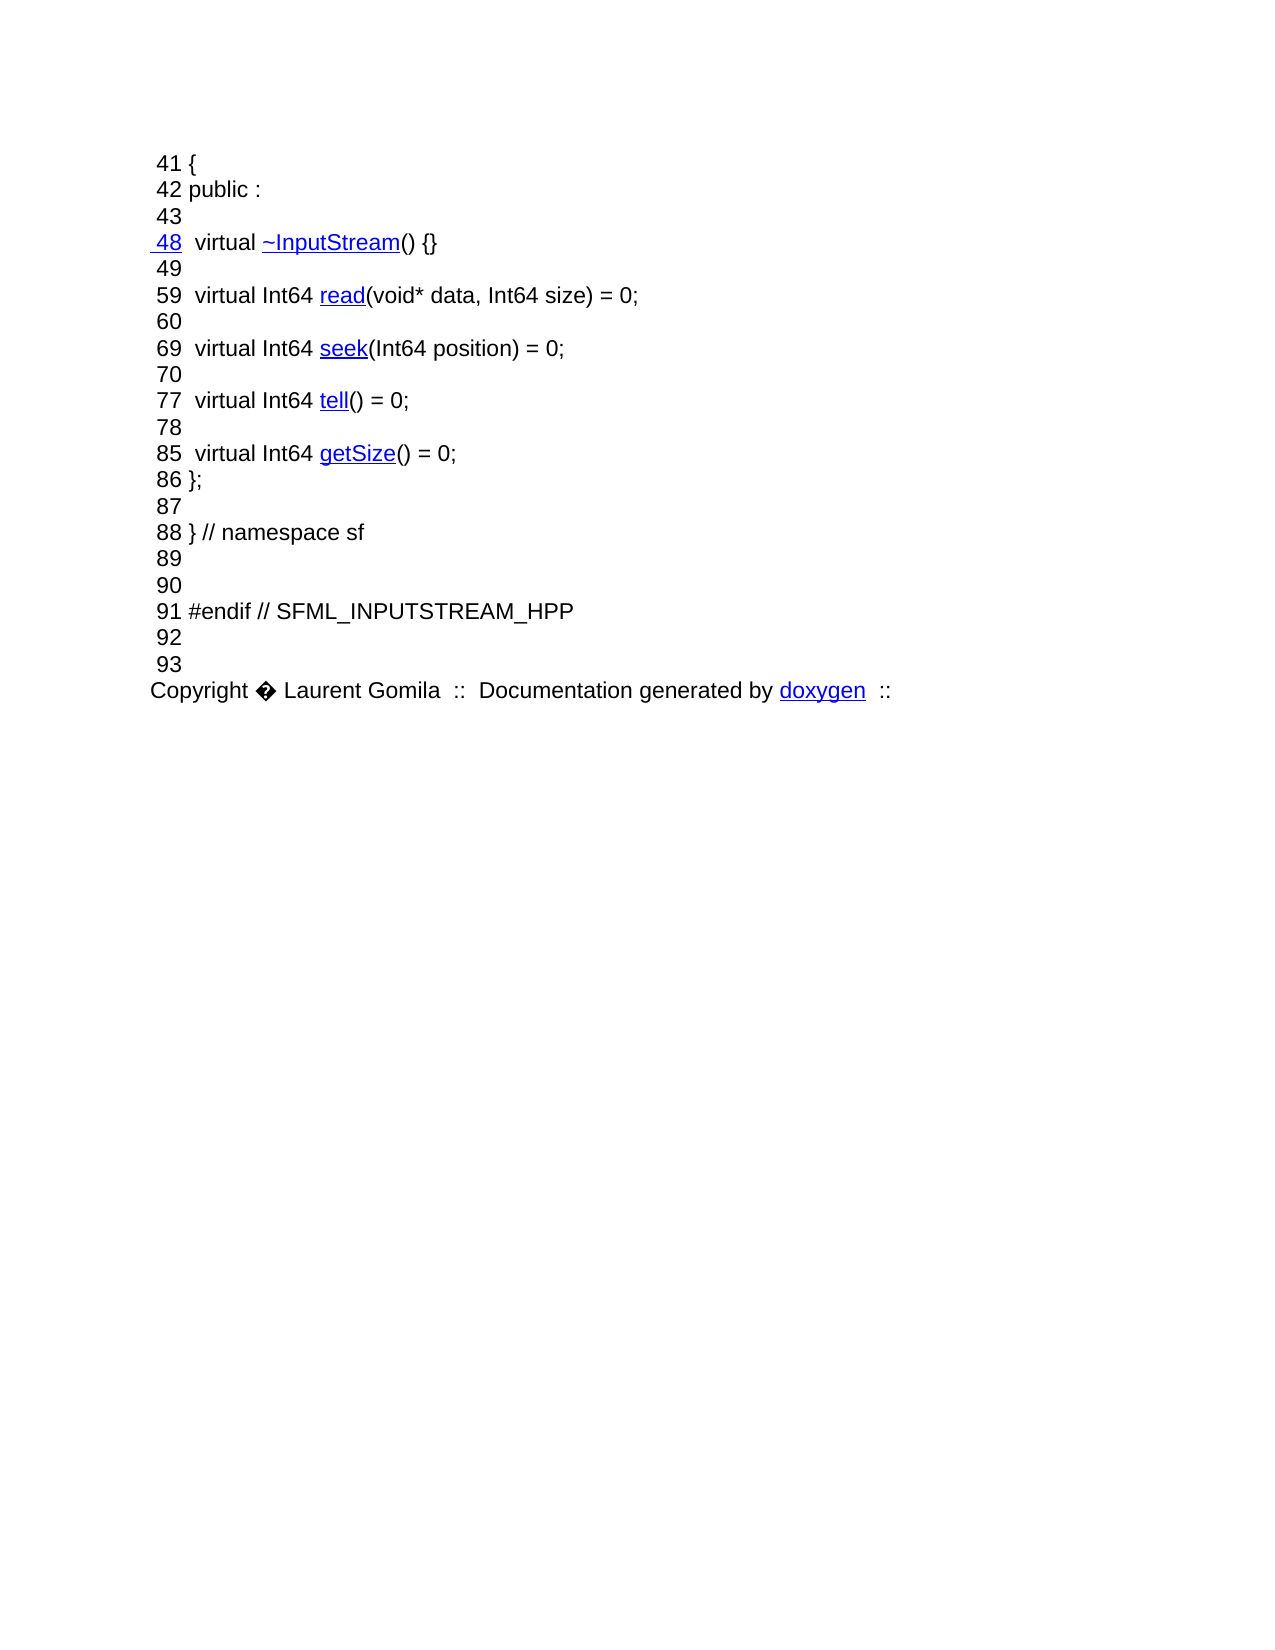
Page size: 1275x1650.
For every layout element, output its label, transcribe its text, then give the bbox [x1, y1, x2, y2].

text 87 [150, 493, 1125, 519]
text 59 virtual Int64 read(void* data, Int64 size) = 0; [150, 282, 1125, 308]
text 49 [150, 255, 1125, 282]
text 70 [150, 361, 1125, 387]
text 77 virtual Int64 tell() = 0; [150, 387, 1125, 413]
text 60 [150, 308, 1125, 334]
text 89 [150, 545, 1125, 572]
text 78 [150, 413, 1125, 440]
text 85 virtual Int64 getSize() = 0; [150, 440, 1125, 466]
text 90 [150, 572, 1125, 598]
text 43 [150, 203, 1125, 229]
text 69 virtual Int64 seek(Int64 position) = 0; [150, 334, 1125, 361]
text 41 { [150, 150, 1125, 176]
text 92 [150, 624, 1125, 651]
text Copyright � Laurent Gomila :: Documentation generated by doxygen :: [150, 677, 1125, 703]
text 93 [150, 651, 1125, 677]
text 86 }; [150, 466, 1125, 493]
text 88 } // namespace sf [150, 519, 1125, 545]
text 42 public : [150, 176, 1125, 203]
text 91 #endif // SFML_INPUTSTREAM_HPP [150, 598, 1125, 624]
text 48 virtual ~InputStream() {} [150, 229, 1125, 255]
